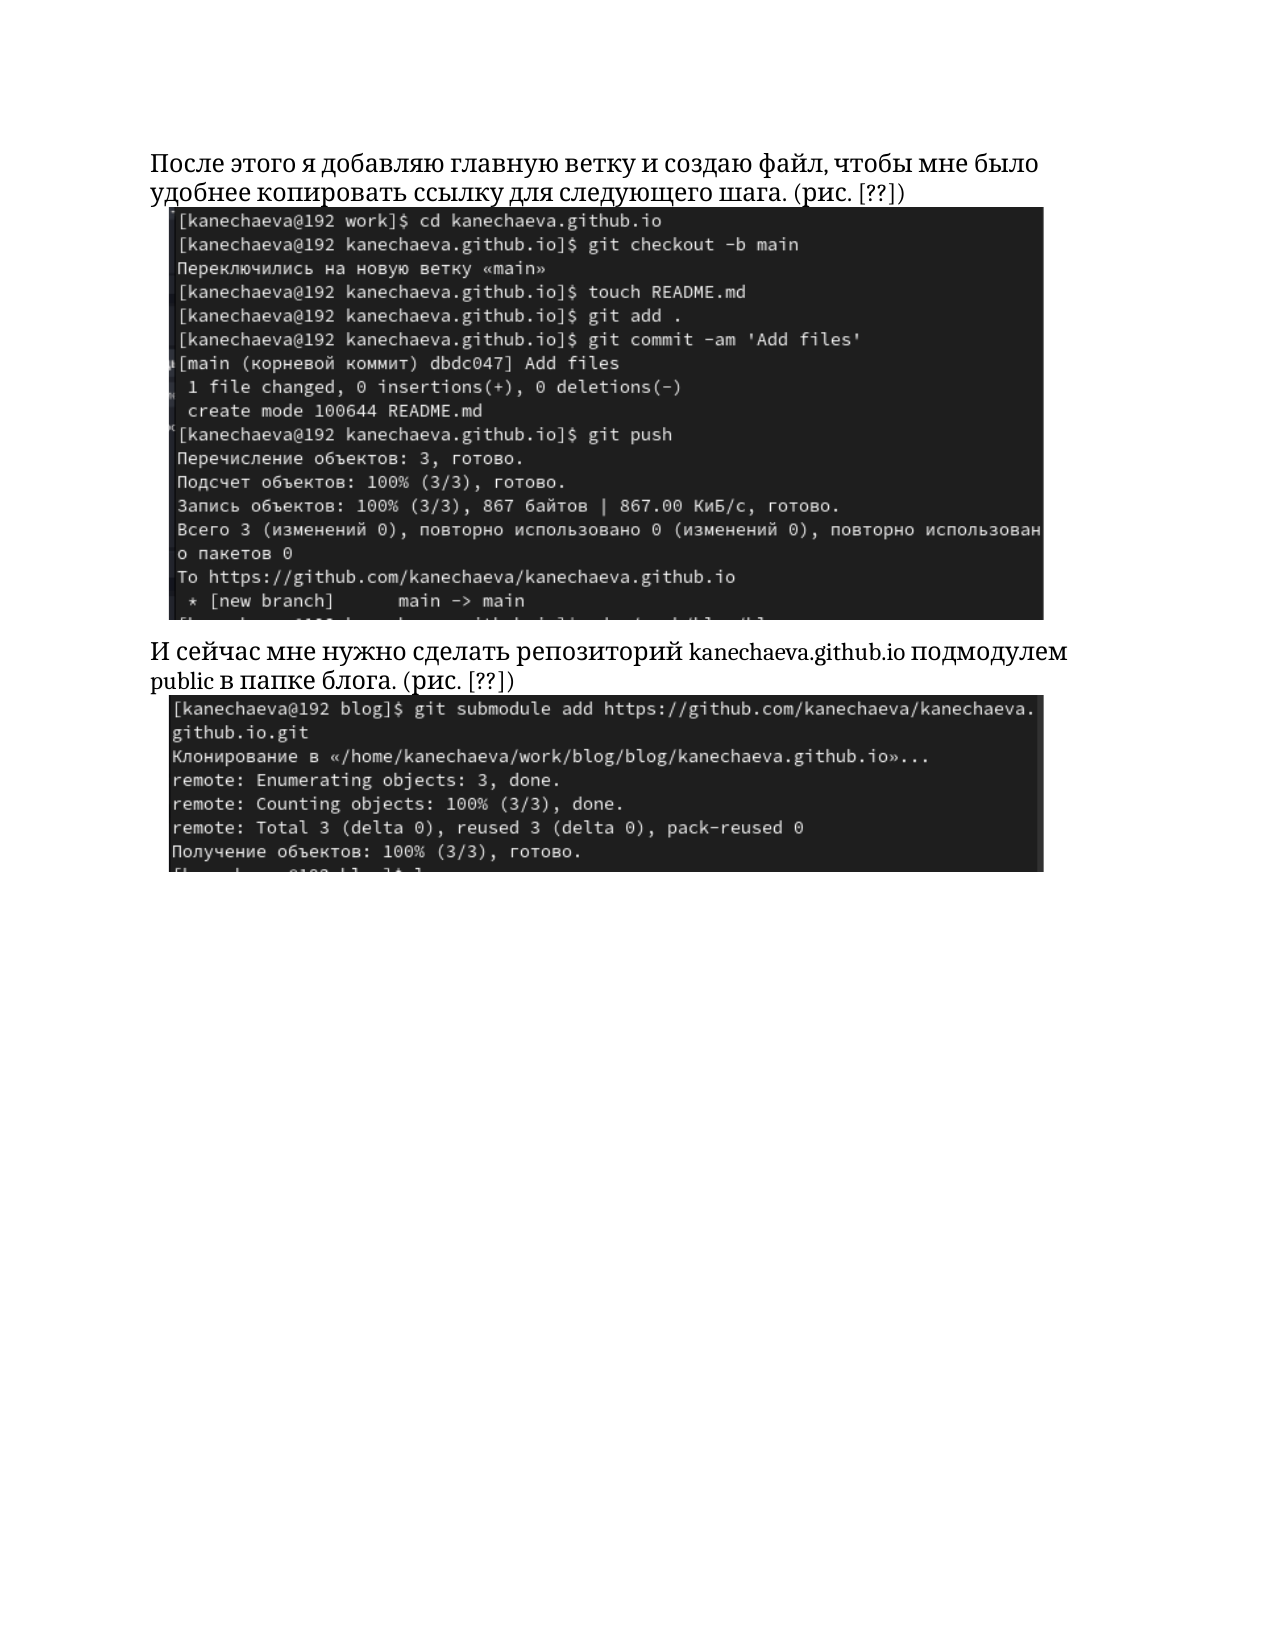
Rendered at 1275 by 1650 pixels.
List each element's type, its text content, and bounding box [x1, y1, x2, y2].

picture [168, 207, 1044, 620]
picture [168, 695, 1044, 872]
